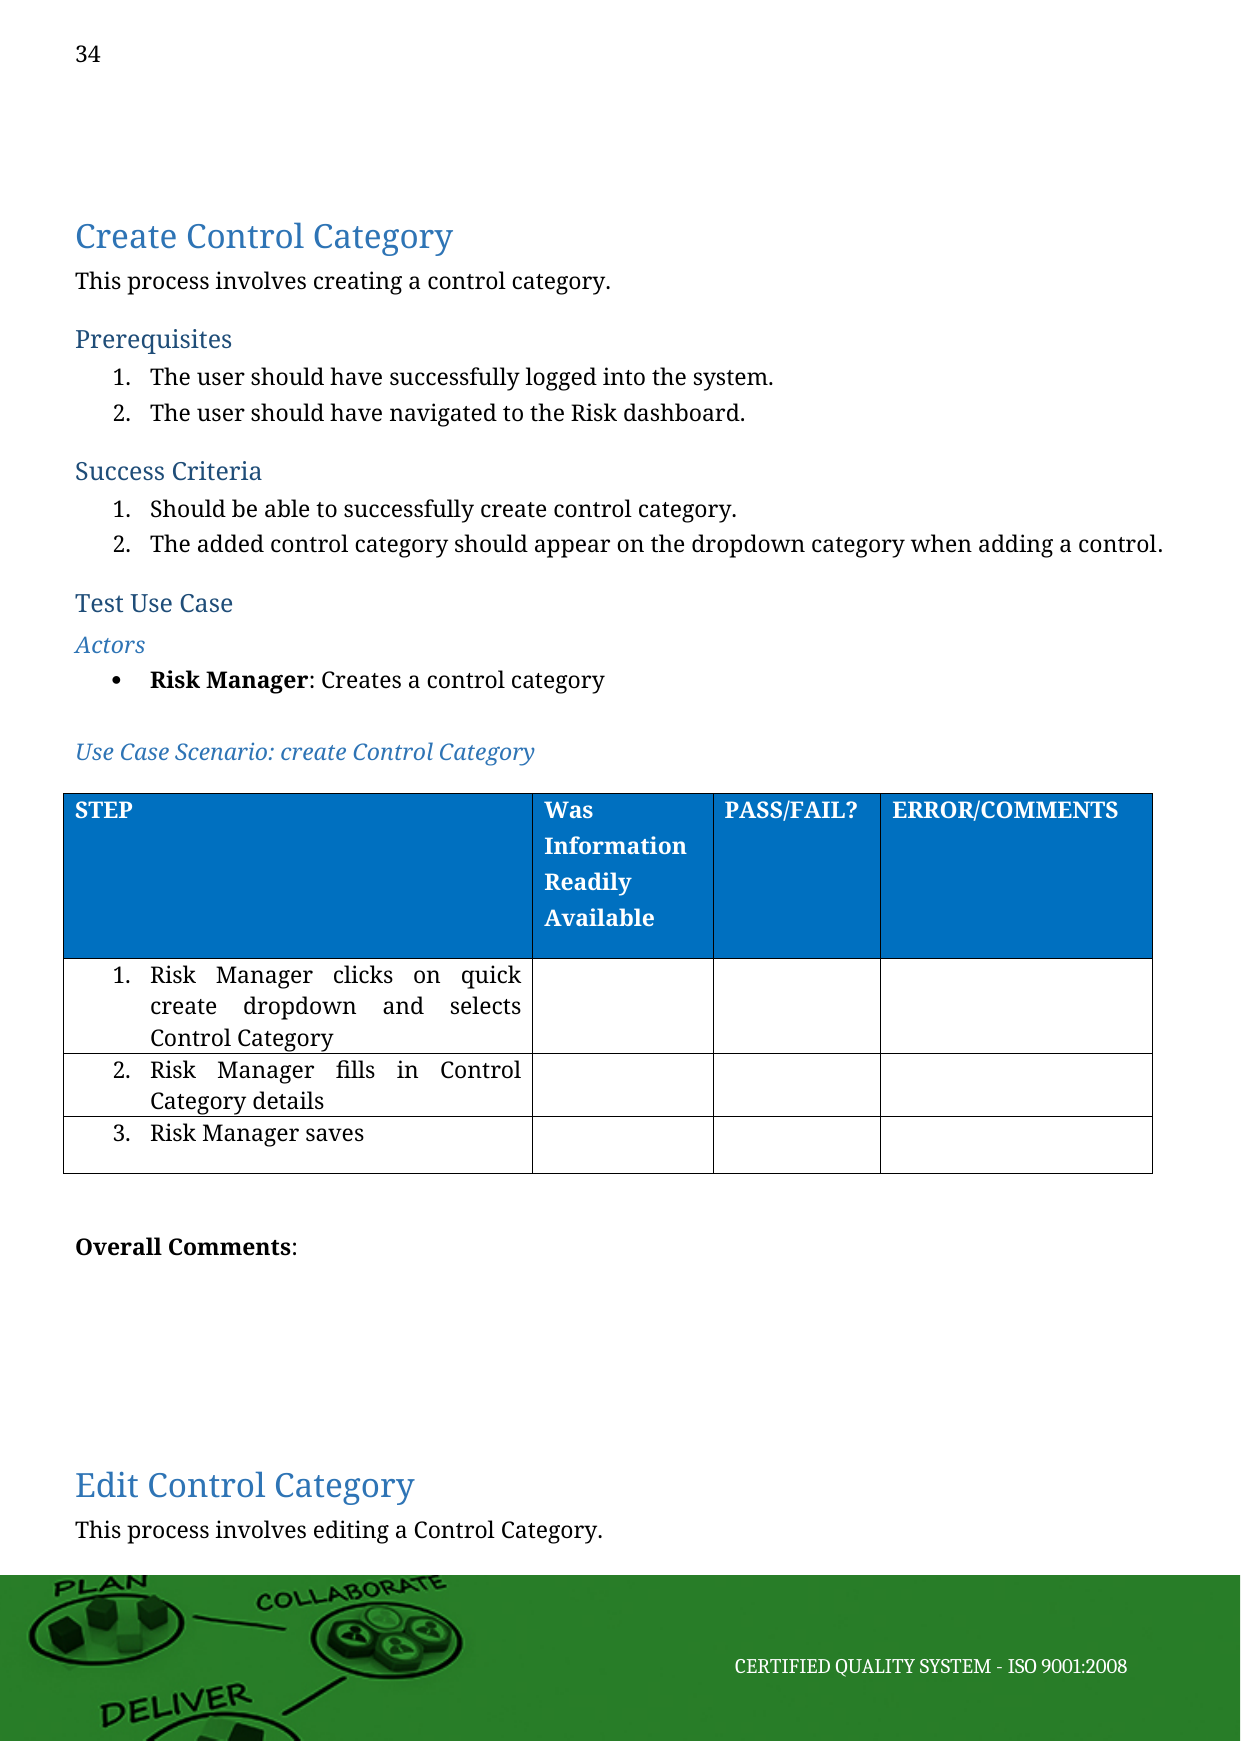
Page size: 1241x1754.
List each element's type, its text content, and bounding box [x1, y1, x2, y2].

table_cell [533, 959, 713, 1053]
table_cell [714, 1117, 880, 1173]
list The user should have navigated to the Risk dashboard. [75, 397, 1165, 428]
subtitle Test Use Case [75, 585, 1165, 619]
subtitle Create Control Category [75, 212, 1165, 258]
table_cell [533, 1117, 713, 1173]
picture [0, 1575, 1241, 1741]
table_cell [881, 959, 1152, 1053]
subtitle Actors [75, 628, 1165, 660]
table_cell Risk Manager saves [64, 1117, 532, 1173]
text This process involves editing a Control Category. [75, 1514, 1165, 1546]
table_cell [881, 1054, 1152, 1116]
table_cell Risk Manager fills in Control Category details [64, 1054, 532, 1116]
text Overall Comments: [75, 1231, 1165, 1262]
table_header ERROR/COMMENTS [881, 794, 1152, 958]
list Use Case Scenario: create Control Category [75, 736, 1165, 768]
list The added control category should appear on the dropdown category when adding a control. [112, 528, 1165, 560]
table_header Was Information Readily Available [533, 794, 713, 958]
table_cell [881, 1117, 1152, 1173]
list Should be able to successfully create control category. [112, 492, 1165, 524]
table_header PASS/FAIL? [714, 794, 880, 958]
subtitle Edit Control Category [75, 1462, 1165, 1508]
table_cell [533, 1054, 713, 1116]
table_cell [714, 959, 880, 1053]
list The user should have successfully logged into the system. [75, 361, 1165, 392]
table_cell [714, 1054, 880, 1116]
list Risk Manager: Creates a control category [75, 664, 1165, 696]
subtitle Prerequisites [75, 321, 1165, 356]
table_header STEP [64, 794, 532, 958]
text This process involves creating a control category. [75, 265, 1165, 296]
subtitle Success Criteria [75, 453, 1165, 487]
table_cell Risk Manager clicks on quick create dropdown and selects Control Category [64, 959, 532, 1053]
